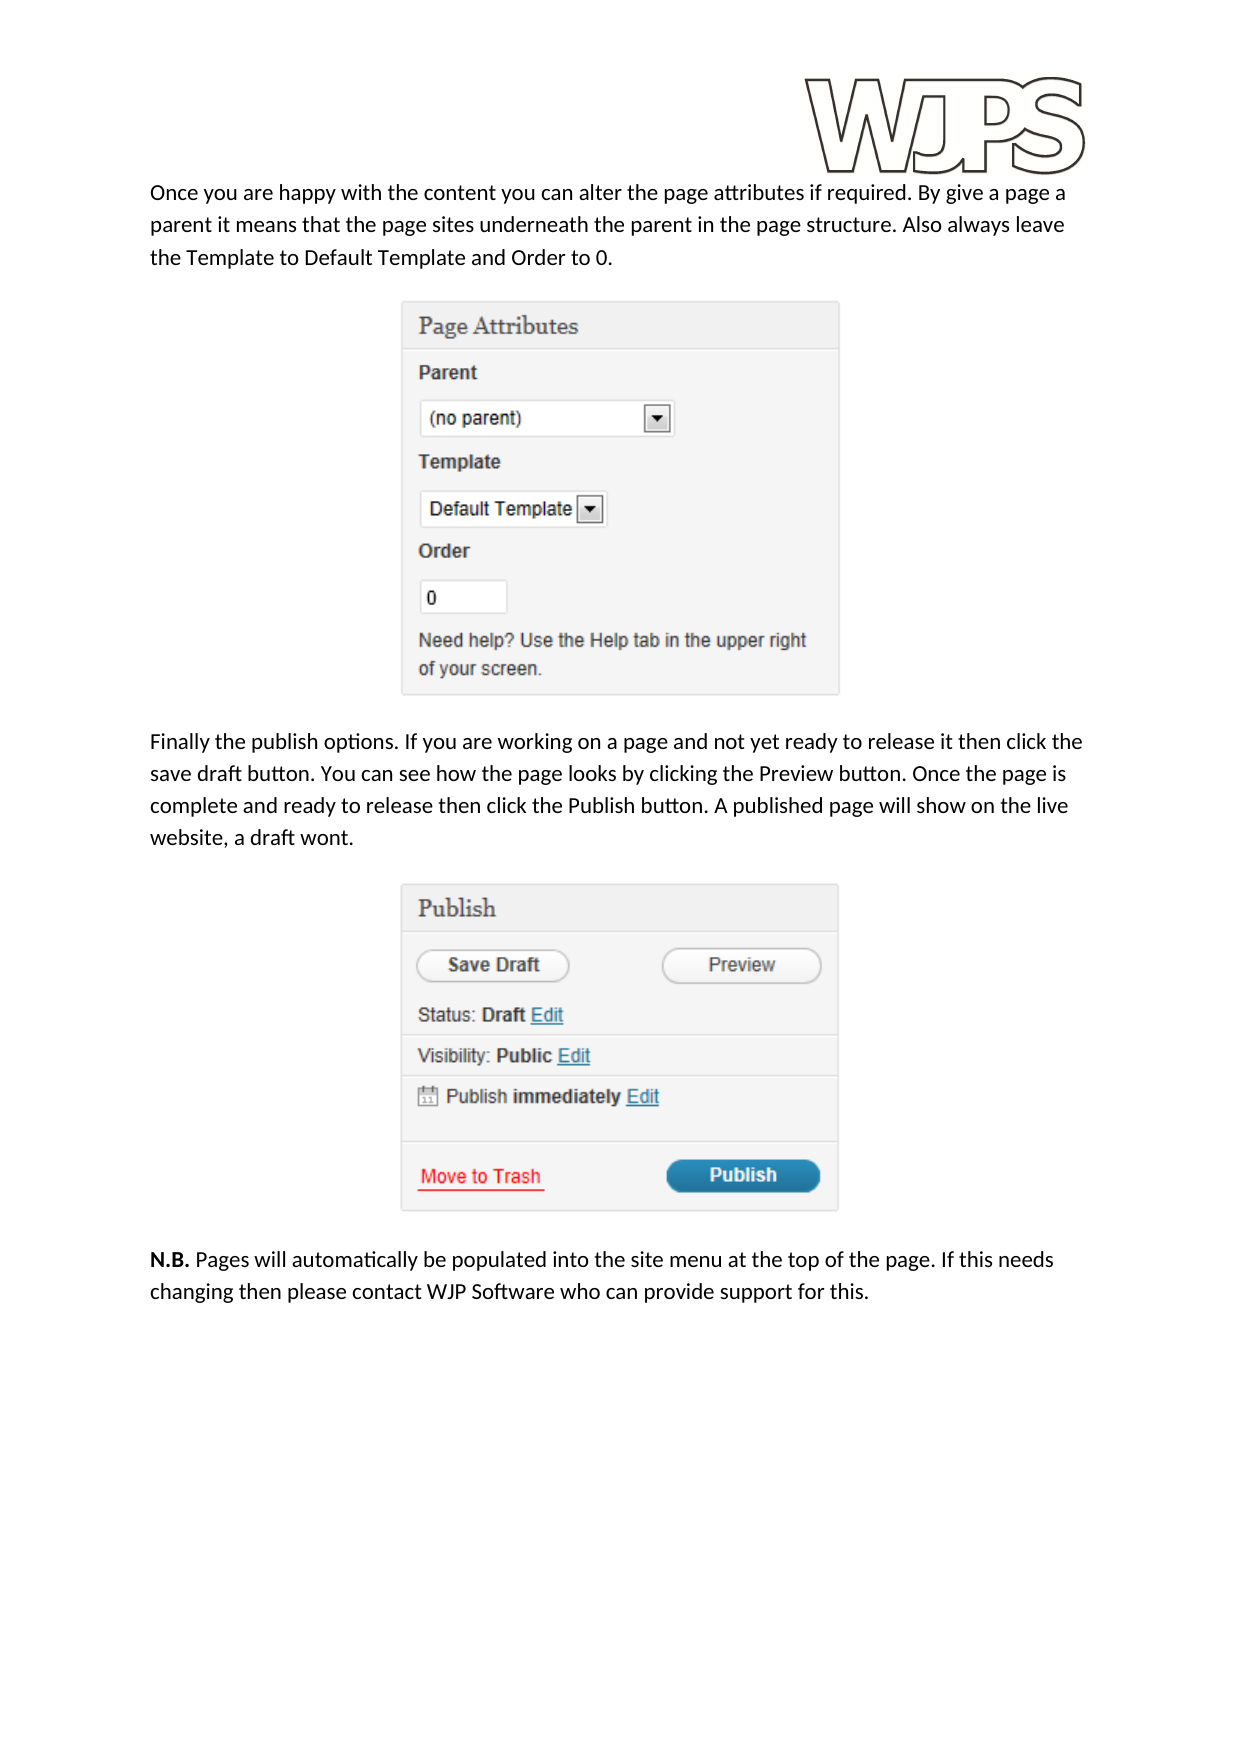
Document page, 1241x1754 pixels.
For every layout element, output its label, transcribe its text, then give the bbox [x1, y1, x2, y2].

picture [393, 876, 847, 1221]
picture [798, 73, 1091, 179]
picture [392, 295, 848, 702]
text Finally the publish options. If you are working on a page and not yet ready to release it then click the save draft button. You can see how the page looks by clicking the Preview button. Once the page is complete and ready to release then click the Publish button. A published page will show on the live website, a draft wont. [150, 727, 1090, 851]
text N.B. Pages will automatically be populated into the site menu at the top of the page. If this needs changing then please contact WJP Software who can provide support for this. [150, 1245, 1090, 1305]
text Once you are happy with the content you can alter the page attributes if required. By give a page a parent it means that the page sites underneath the parent in the page structure. Also always leave the Template to Default Template and Order to 0. [150, 178, 1090, 271]
